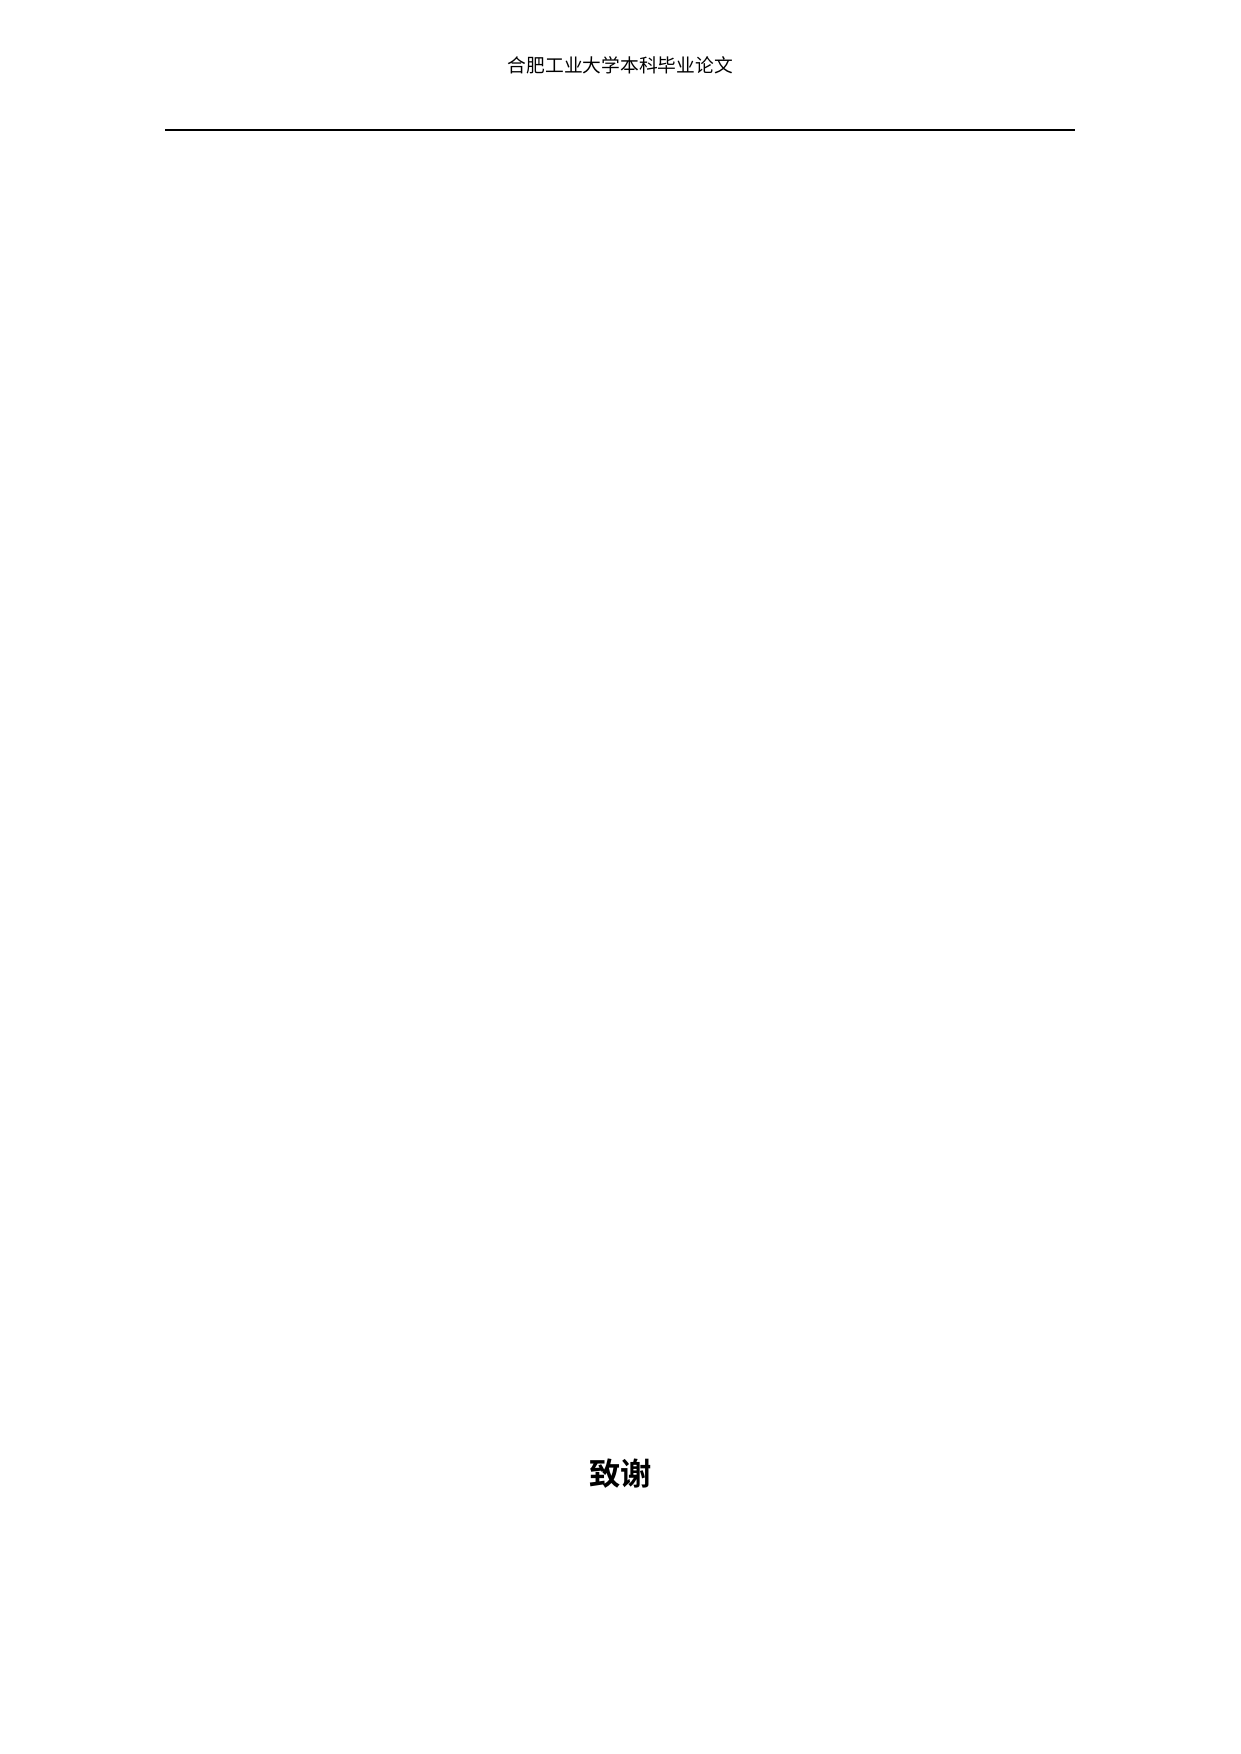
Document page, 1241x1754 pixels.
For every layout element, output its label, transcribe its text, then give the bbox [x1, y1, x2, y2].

text 致谢 [165, 1437, 1075, 1505]
